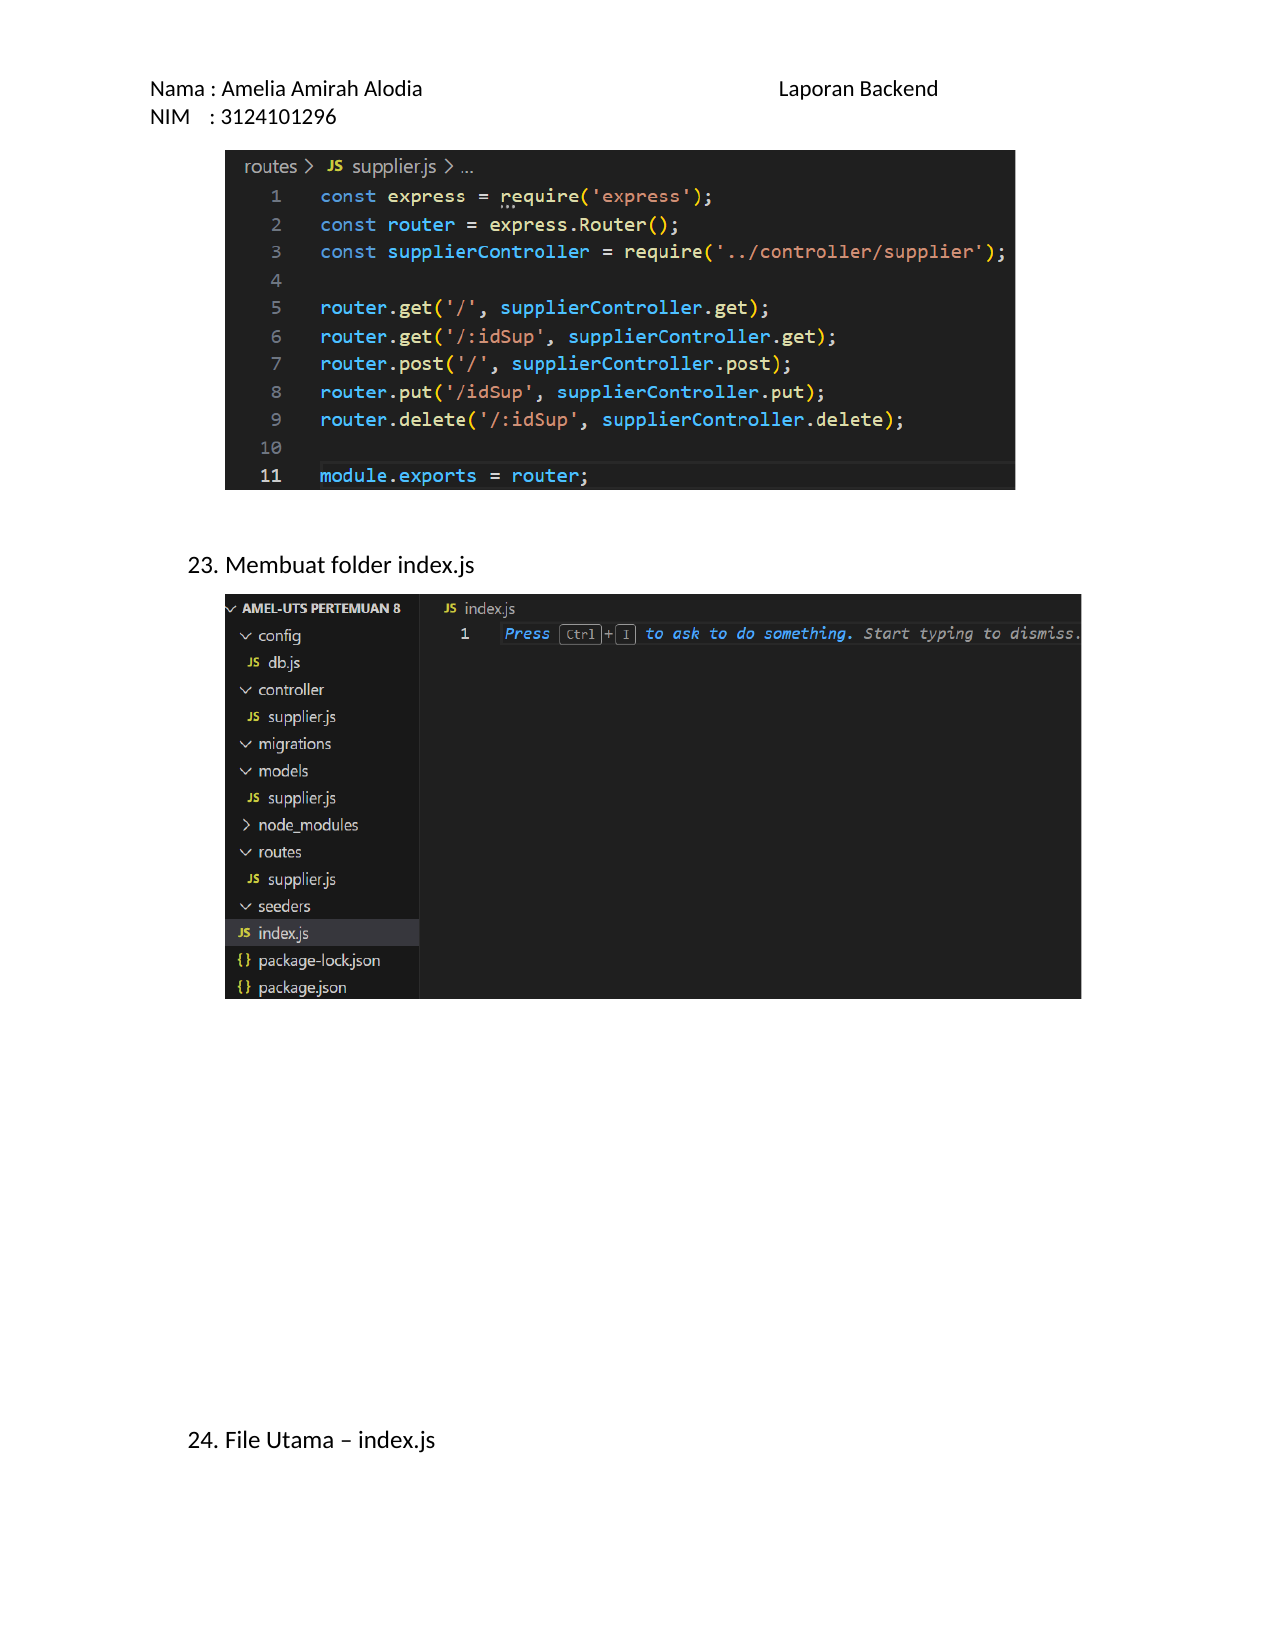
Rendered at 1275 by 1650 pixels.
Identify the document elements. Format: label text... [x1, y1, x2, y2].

list Membuat folder index.js [187, 549, 1125, 579]
picture [225, 594, 1082, 999]
list File Utama – index.js [187, 1424, 1125, 1454]
picture [225, 150, 1016, 490]
